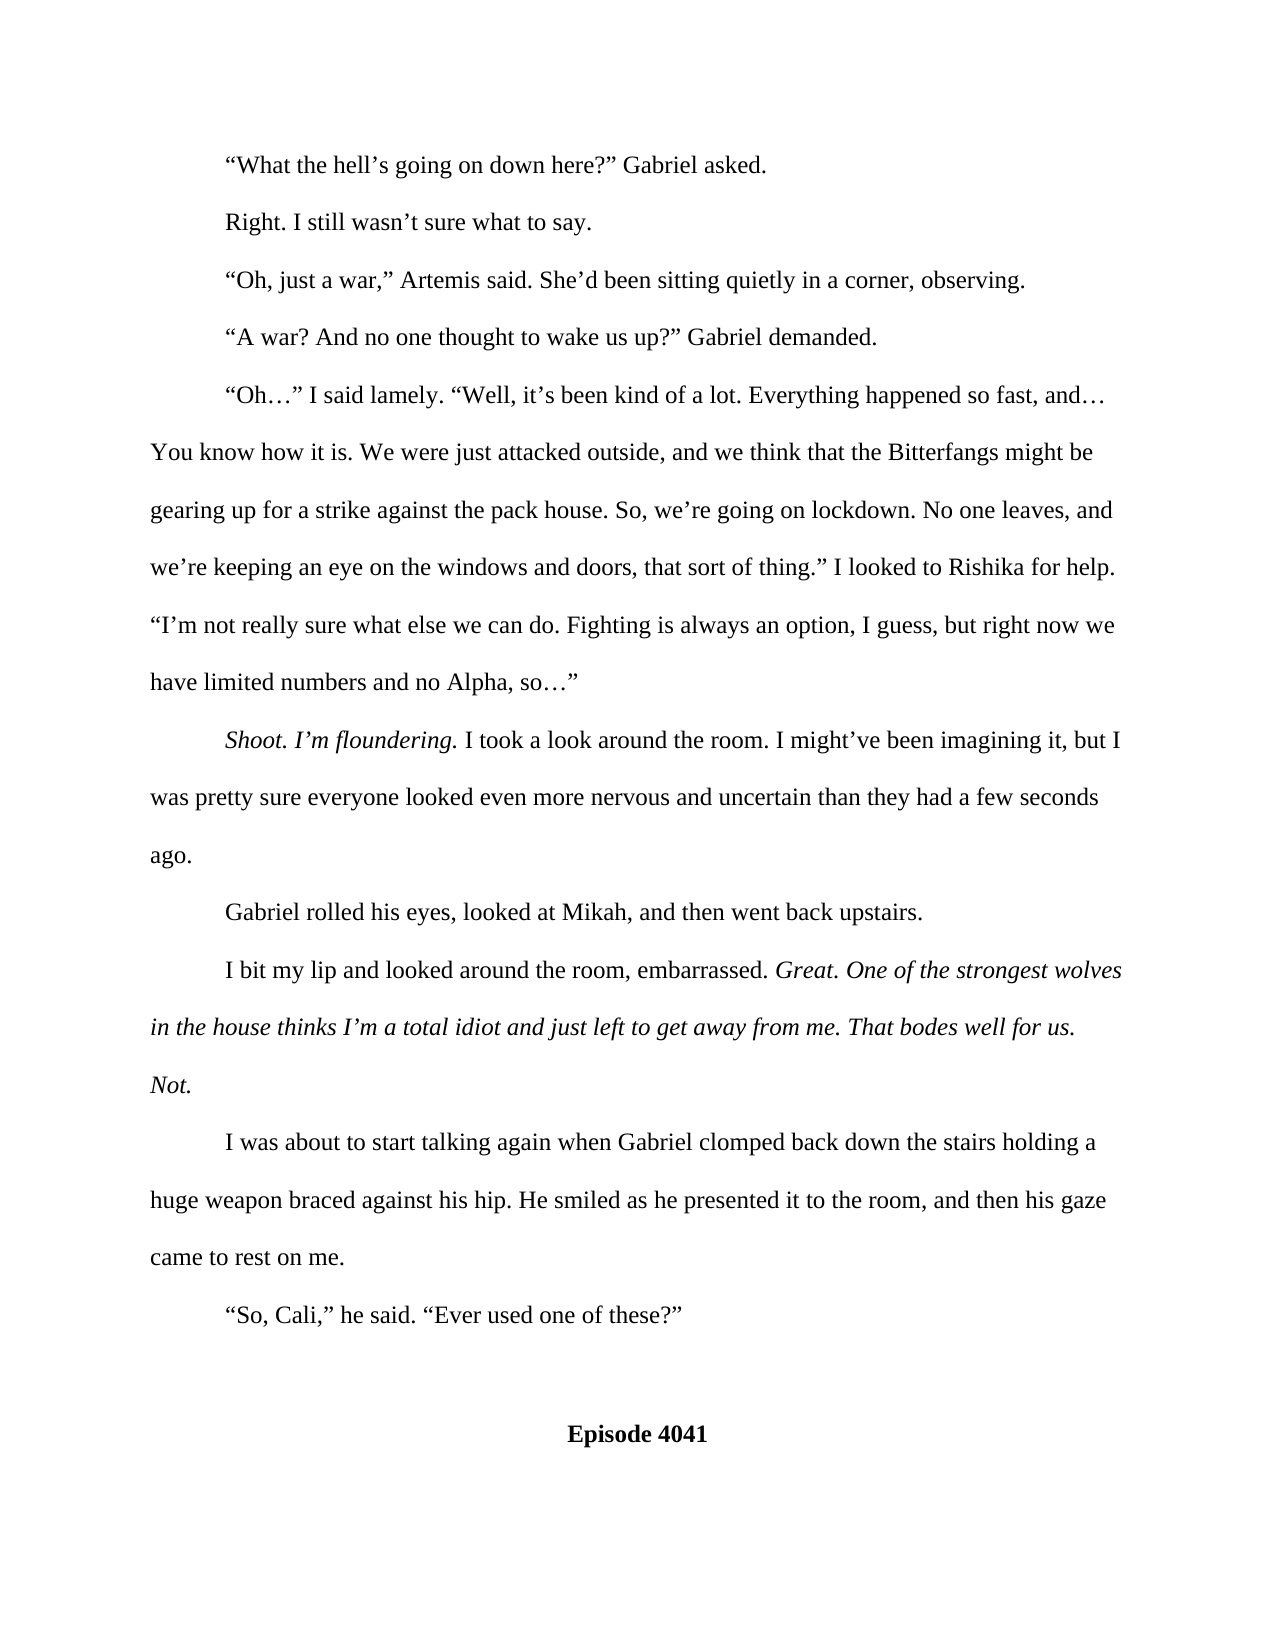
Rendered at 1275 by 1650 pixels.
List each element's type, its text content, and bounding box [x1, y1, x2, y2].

text “A war? And no one thought to wake us up?” Gabriel demanded. [150, 322, 1125, 351]
text Right. I still wasn’t sure what to say. [150, 207, 1125, 236]
text “Oh…” I said lamely. “Well, it’s been kind of a lot. Everything happened so fast, and… You know how it is. We were just attacked outside, and we think that the Bitterfangs might be gearing up for a strike against the pack house. So, we’re going on lockdown. No one leaves, and we’re keeping an eye on the windows and doors, that sort of thing.” I looked to Rishika for help. “I’m not really sure what else we can do. Fighting is always an option, I guess, but right now we have limited numbers and no Alpha, so…” [150, 380, 1125, 696]
text “Oh, just a war,” Artemis said. She’d been sitting quietly in a corner, observing. [150, 265, 1125, 294]
text I bit my lip and looked around the room, embarrassed. Great. One of the strongest wolves in the house thinks I’m a total idiot and just left to get away from me. That bodes well for us. Not. [150, 955, 1125, 1099]
text “What the hell’s going on down here?” Gabriel asked. [150, 150, 1125, 179]
text Shoot. I’m floundering. I took a look around the room. I might’ve been imagining it, but I was pretty sure everyone looked even more nervous and uncertain than they had a few seconds ago. [150, 725, 1125, 869]
text Episode 4041 [150, 1419, 1125, 1448]
text I was about to start talking again when Gabriel clomped back down the stairs holding a huge weapon braced against his hip. He smiled as he presented it to the room, and then his gaze came to rest on me. [150, 1127, 1125, 1271]
text Gabriel rolled his eyes, looked at Mikah, and then went back upstairs. [150, 897, 1125, 926]
text “So, Cali,” he said. “Ever used one of these?” [150, 1300, 1125, 1329]
